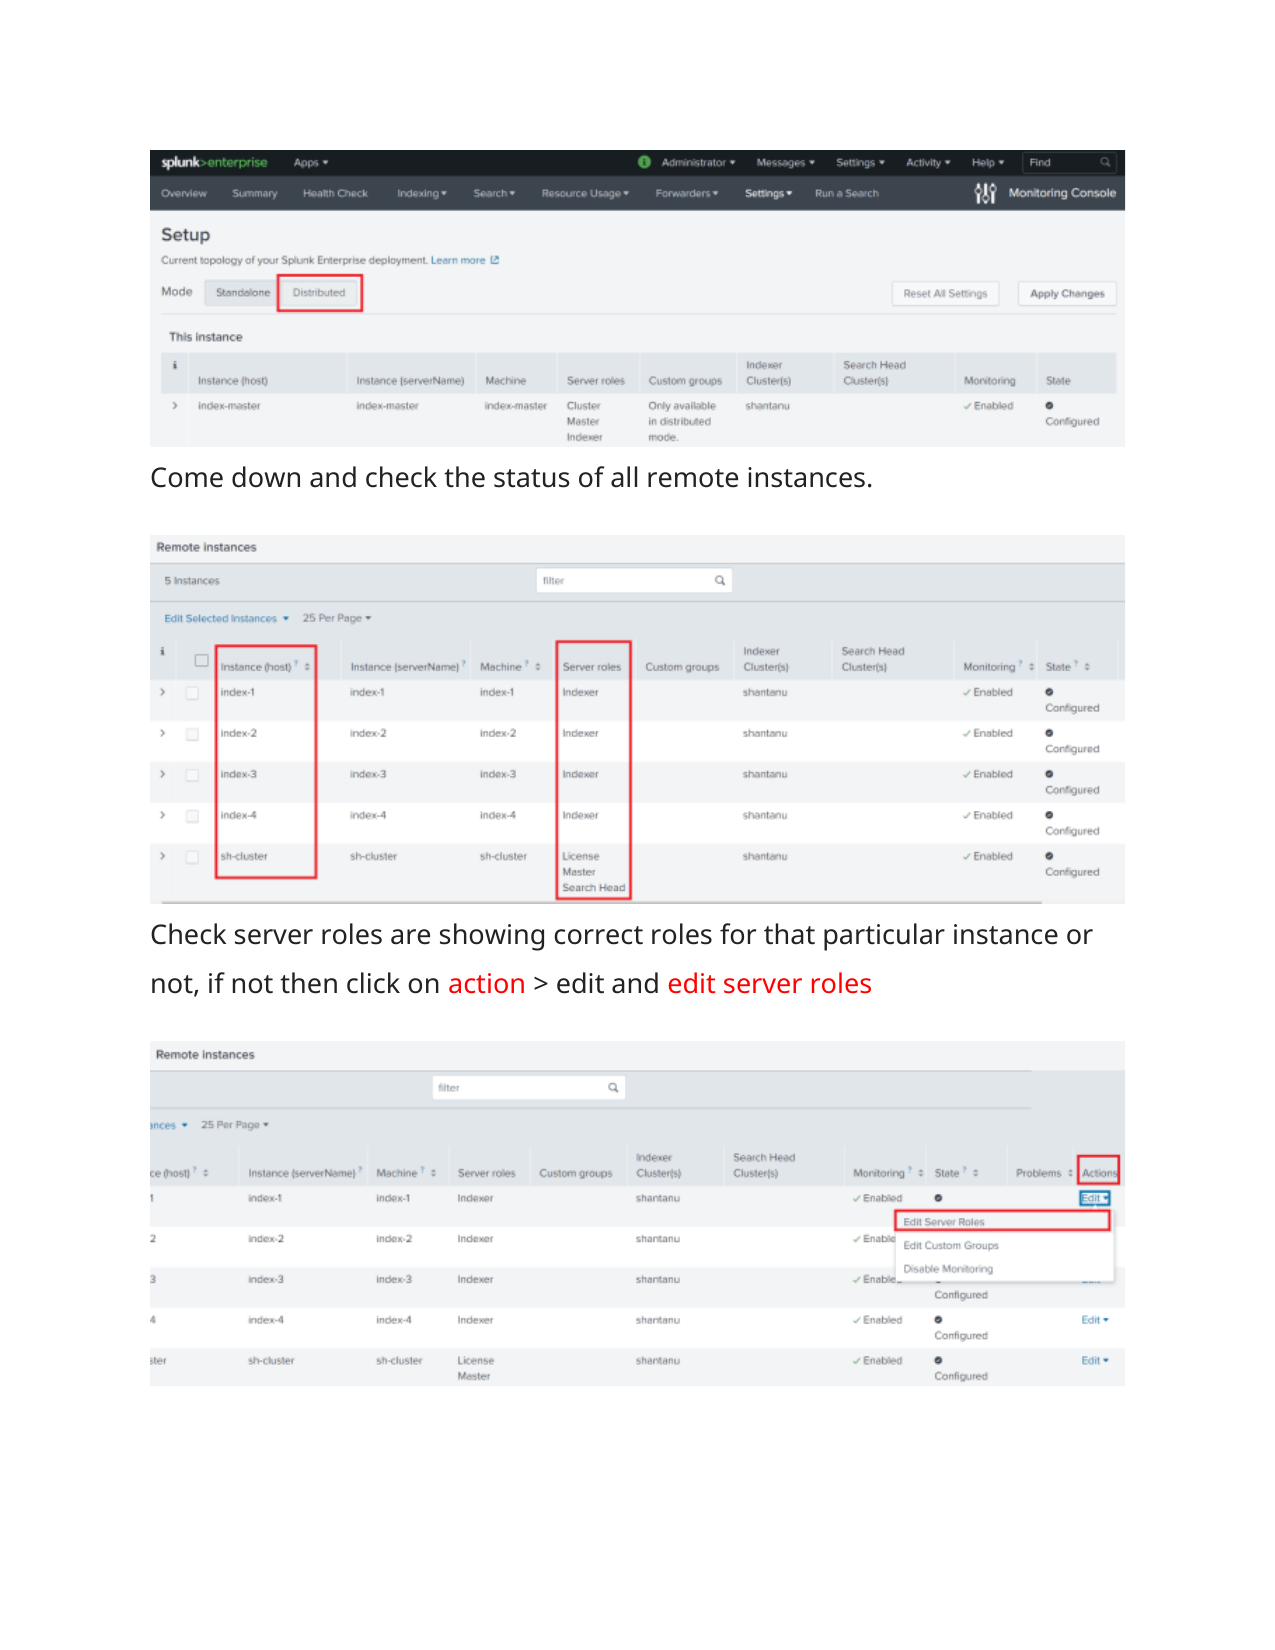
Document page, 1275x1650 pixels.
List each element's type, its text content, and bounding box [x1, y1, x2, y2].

picture [150, 1041, 1125, 1386]
picture [150, 150, 1125, 447]
text Check server roles are showing correct roles for that particular instance or not, if not then click on action > edit and edit server roles [150, 904, 1125, 1001]
picture [150, 535, 1125, 904]
text Come down and check the status of all remote instances. [150, 447, 1125, 495]
